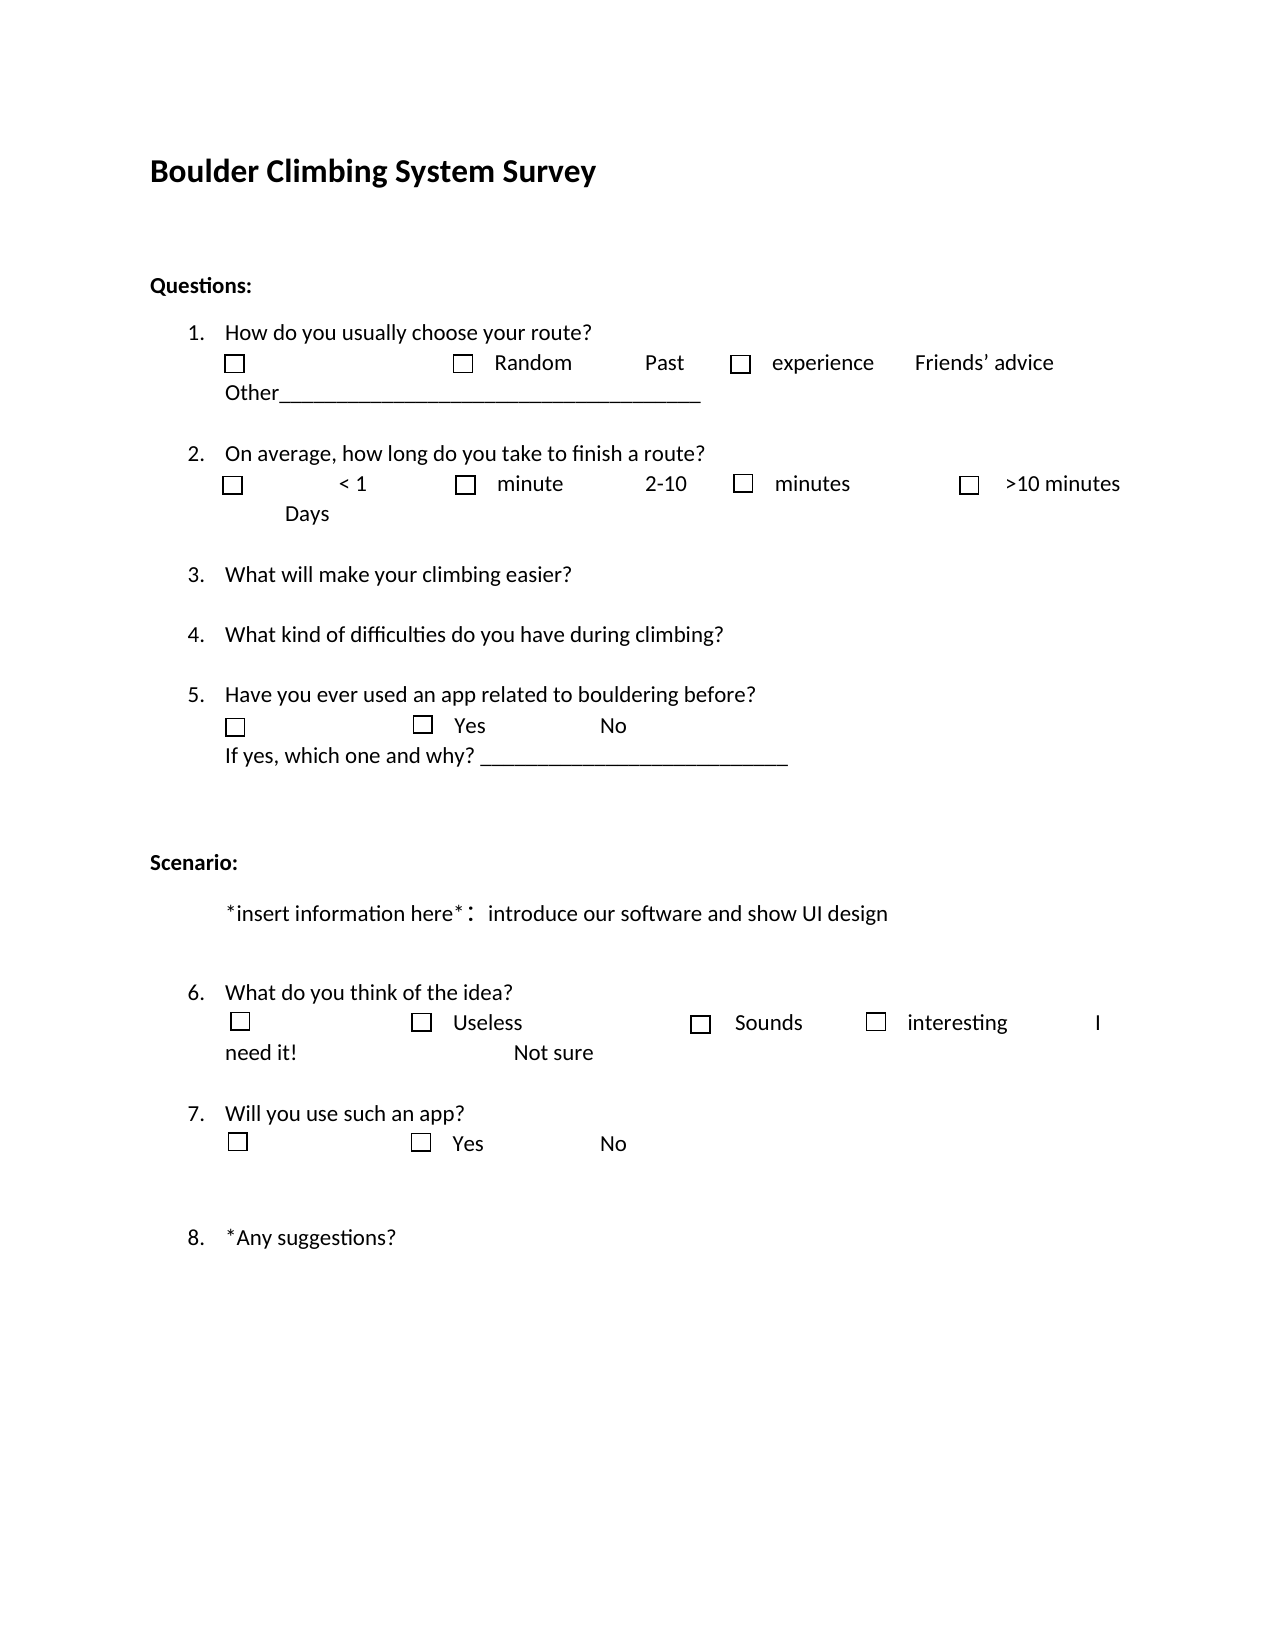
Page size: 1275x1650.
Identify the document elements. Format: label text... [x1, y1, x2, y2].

list What will make your climbing easier? [187, 560, 1125, 588]
list What kind of difficulties do you have during climbing? [187, 620, 1125, 648]
text *insert information here*：introduce our software and show UI design [180, 895, 1125, 928]
list On average, how long do you take to finish a route? [187, 439, 1125, 467]
list Random Past experience Friends’ advice [225, 348, 1125, 376]
list Yes No [225, 711, 1125, 739]
list What do you think of the idea? [187, 978, 1125, 1006]
list < 1 minute 2-10 minutes >10 minutes Days [225, 469, 1125, 527]
list Useless Sounds interesting I need it! Not sure [225, 1008, 1125, 1066]
text Boulder Climbing System Survey [150, 150, 1125, 191]
text Scenario: [150, 848, 1125, 876]
list Yes No [225, 1129, 1125, 1157]
text Questions: [150, 271, 1125, 299]
list Other_____________________________________ [225, 378, 1125, 407]
list How do you usually choose your route? [187, 318, 1125, 346]
list If yes, which one and why? ___________________________ [225, 741, 1125, 769]
list *Any suggestions? [187, 1223, 1125, 1251]
list Have you ever used an app related to bouldering before? [187, 681, 1125, 709]
list Will you use such an app? [187, 1099, 1125, 1127]
